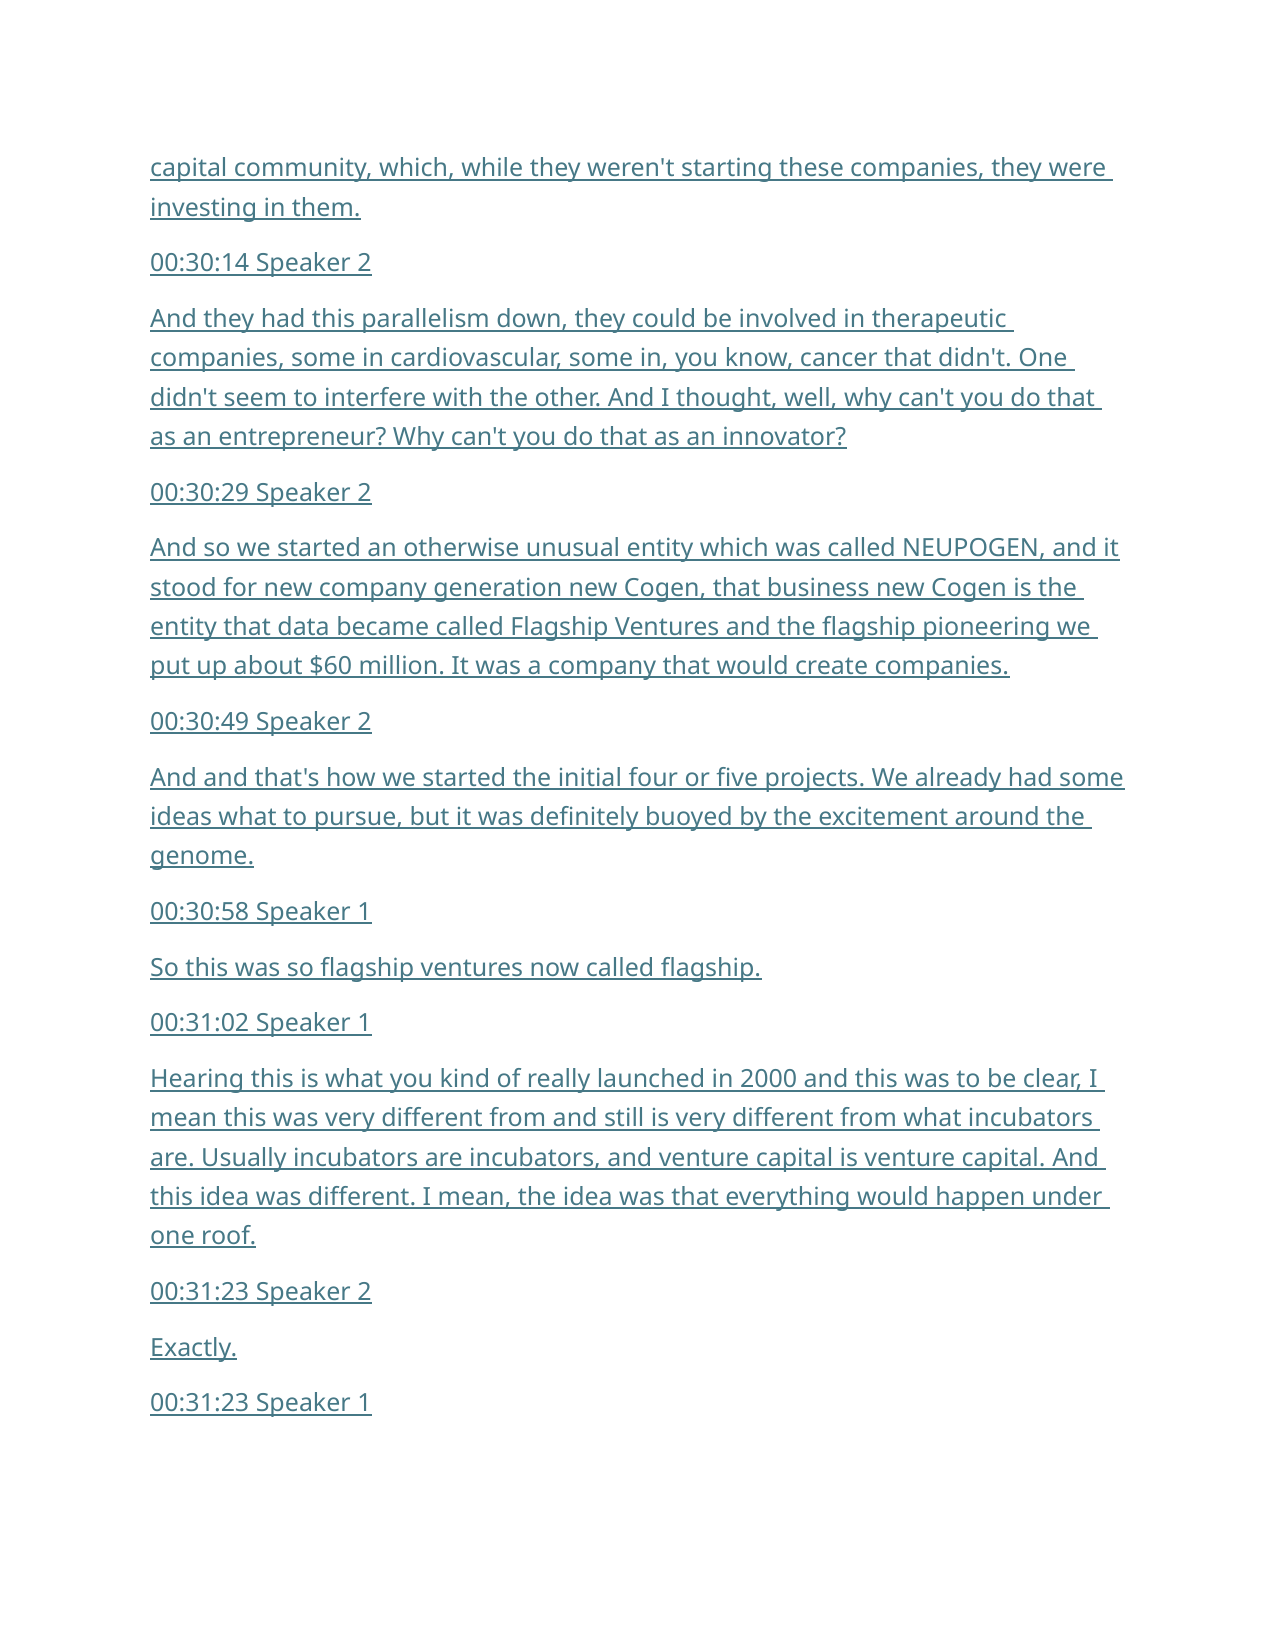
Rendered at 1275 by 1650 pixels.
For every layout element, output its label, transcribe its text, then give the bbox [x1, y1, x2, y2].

text 00:31:23 Speaker 2 [150, 1273, 1125, 1307]
text 00:30:49 Speaker 2 [150, 703, 1125, 737]
text 00:30:14 Speaker 2 [150, 245, 1125, 279]
text 00:30:58 Speaker 1 [150, 893, 1125, 927]
text 00:30:29 Speaker 2 [150, 474, 1125, 508]
text And so we started an otherwise unusual entity which was called NEUPOGEN, and it stood for new company generation new Cogen, that business new Cogen is the entity that data became called Flagship Ventures and the flagship pioneering we put up about $60 million. It was a company that would create companies. [150, 530, 1125, 682]
text Exactly. [150, 1329, 1125, 1363]
text And and that's how we started the initial four or five projects. We already had some ideas what to pursue, but it was definitely buoyed by the excitement around the genome. [150, 790, 1125, 872]
text Hearing this is what you kind of really launched in 2000 and this was to be clear, I mean this was very different from and still is very different from what incubators are. Usually incubators are incubators, and venture capital is venture capital. And this idea was different. I mean, the idea was that everything would happen under one roof. [150, 1061, 1125, 1252]
text And they had this parallelism down, they could be involved in therapeutic companies, some in cardiovascular, some in, you know, cancer that didn't. One didn't seem to interfere with the other. And I thought, well, why can't you do that as an entrepreneur? Why can't you do that as an innovator? [150, 301, 1125, 452]
text So this was so flagship ventures now called flagship. [150, 949, 1125, 983]
text 00:31:23 Speaker 1 [150, 1385, 1125, 1419]
text 00:31:02 Speaker 1 [150, 1005, 1125, 1039]
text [150, 150, 1125, 223]
text And and that's how we started the initial four or five projects. We already had some ideas what to pursue, but it was definitely buoyed by the excitement around the genome. [150, 759, 1125, 788]
